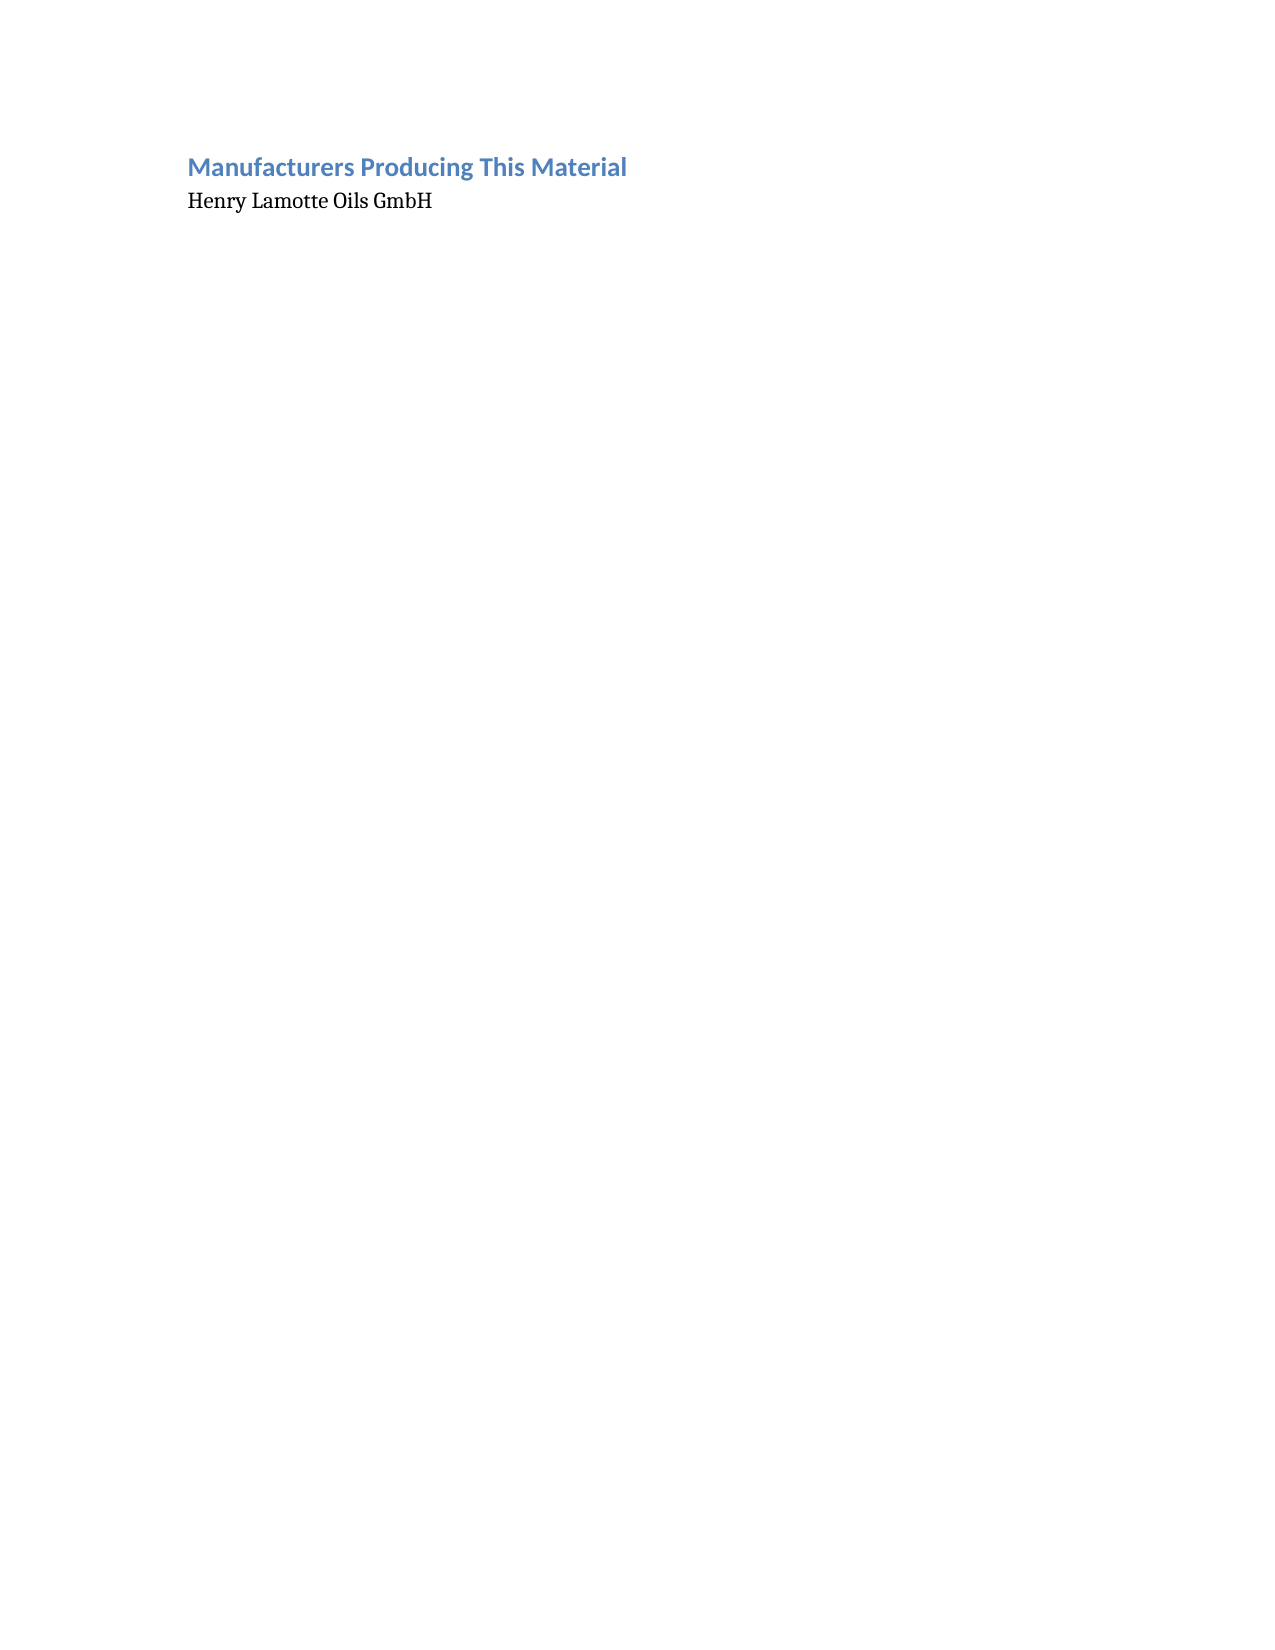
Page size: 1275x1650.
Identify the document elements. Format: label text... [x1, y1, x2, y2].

subtitle Manufacturers Producing This Material [187, 150, 1087, 183]
text Henry Lamotte Oils GmbH [187, 188, 1087, 214]
